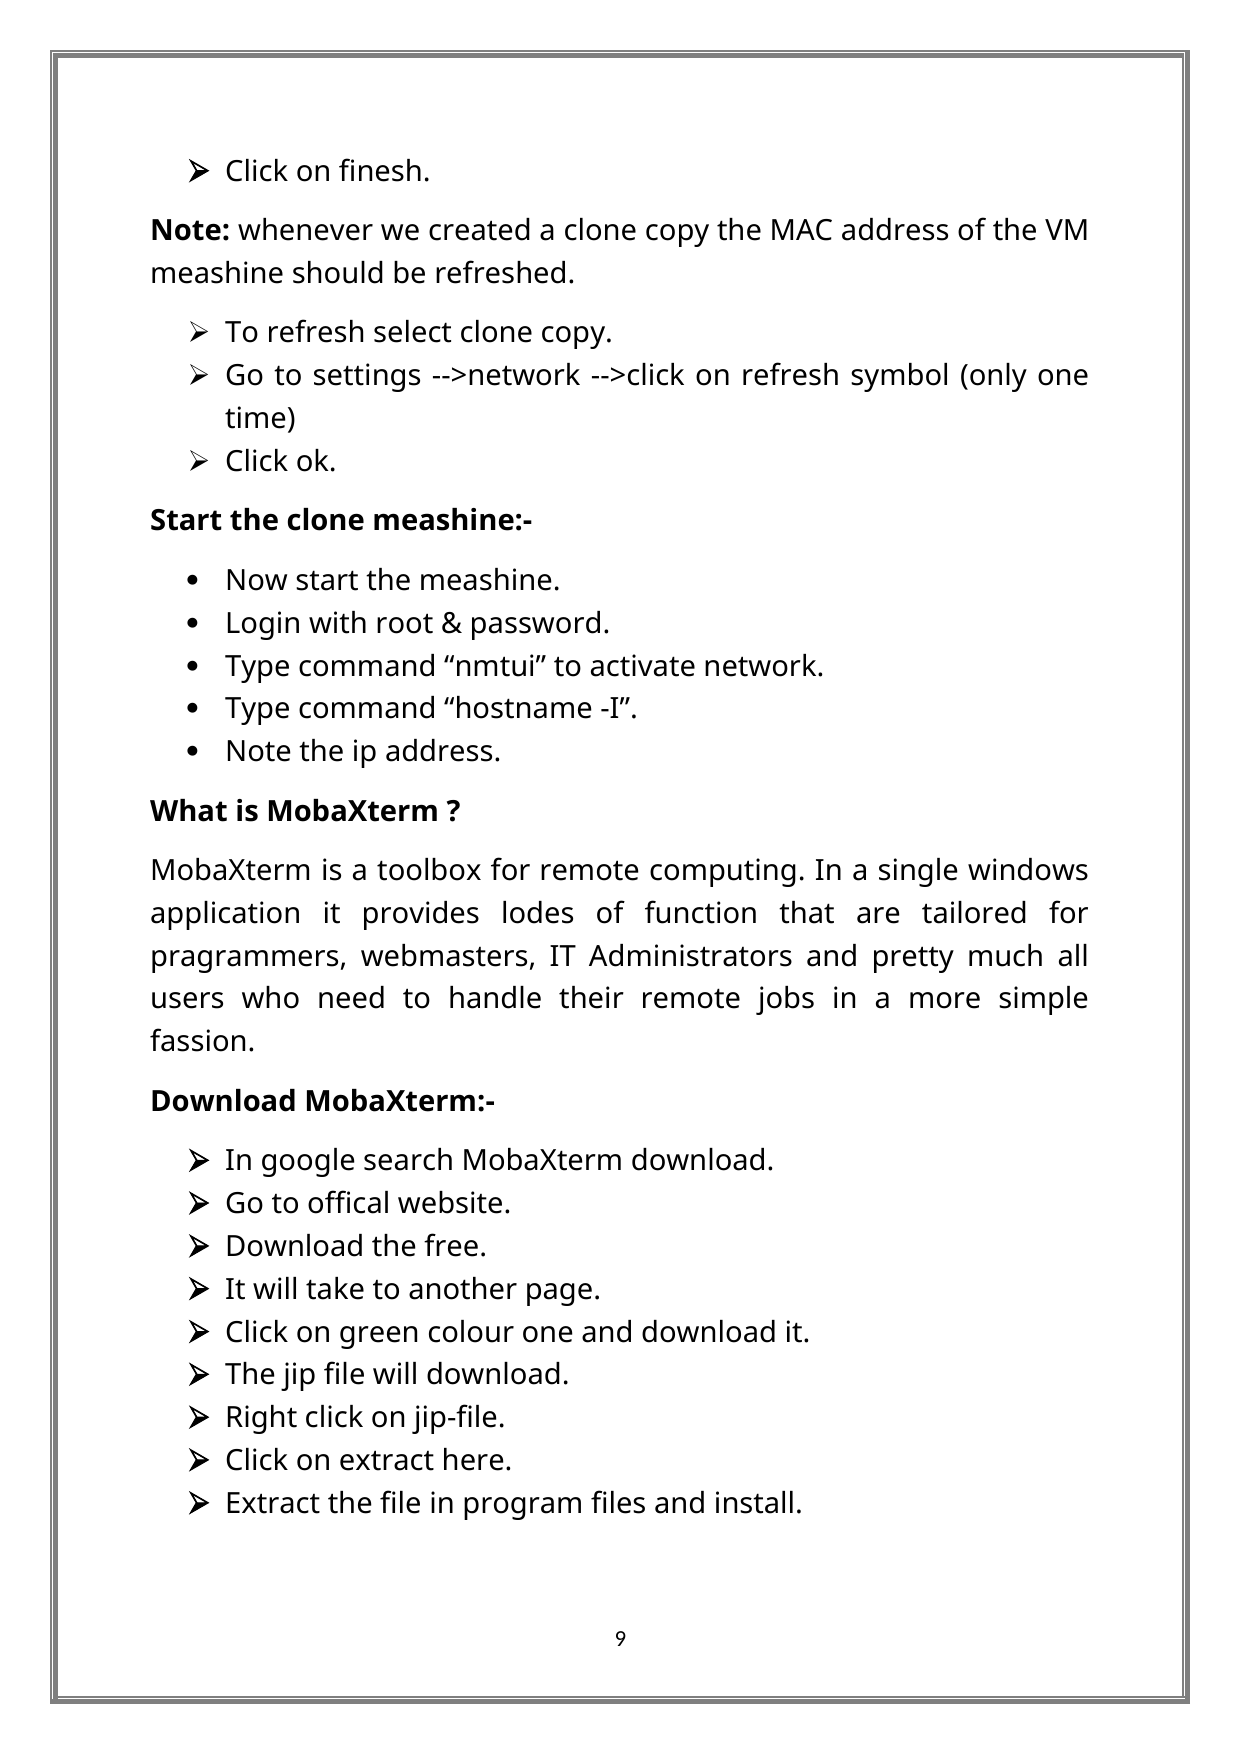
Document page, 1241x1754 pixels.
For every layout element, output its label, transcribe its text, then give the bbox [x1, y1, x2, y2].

list In google search MobaXterm download. [187, 1139, 1090, 1179]
list Extract the file in program files and install. [187, 1482, 1090, 1522]
list Note the ip address. [187, 730, 1090, 770]
list Click on green colour one and download it. [187, 1311, 1090, 1351]
list Click ok. [187, 440, 1090, 480]
list It will take to another page. [187, 1268, 1090, 1308]
text Download MobaXterm:- [150, 1080, 1090, 1120]
list The jip file will download. [187, 1354, 1090, 1393]
list Go to offical website. [187, 1182, 1090, 1222]
list Right click on jip-file. [187, 1396, 1090, 1436]
list Type command “nmtui” to activate network. [187, 645, 1090, 684]
text Start the clone meashine:- [150, 500, 1090, 539]
text MobaXterm is a toolbox for remote computing. In a single windows application it provides lodes of function that are tailored for pragrammers, webmasters, IT Administrators and pretty much all users who need to handle their remote jobs in a more simple fassion. [150, 849, 1090, 1060]
list Login with root & password. [187, 602, 1090, 642]
list Type command “hostname -I”. [187, 688, 1090, 727]
list Click on finesh. [187, 150, 1090, 190]
text What is MobaXterm ? [150, 790, 1090, 829]
list To refresh select clone copy. [187, 312, 1090, 351]
list Download the free. [187, 1225, 1090, 1265]
list Click on extract here. [187, 1439, 1090, 1479]
text Note: whenever we created a clone copy the MAC address of the VM meashine should be refreshed. [150, 209, 1090, 292]
list Now start the meashine. [187, 559, 1090, 599]
list Go to settings -->network -->click on refresh symbol (only one time) [187, 354, 1090, 437]
